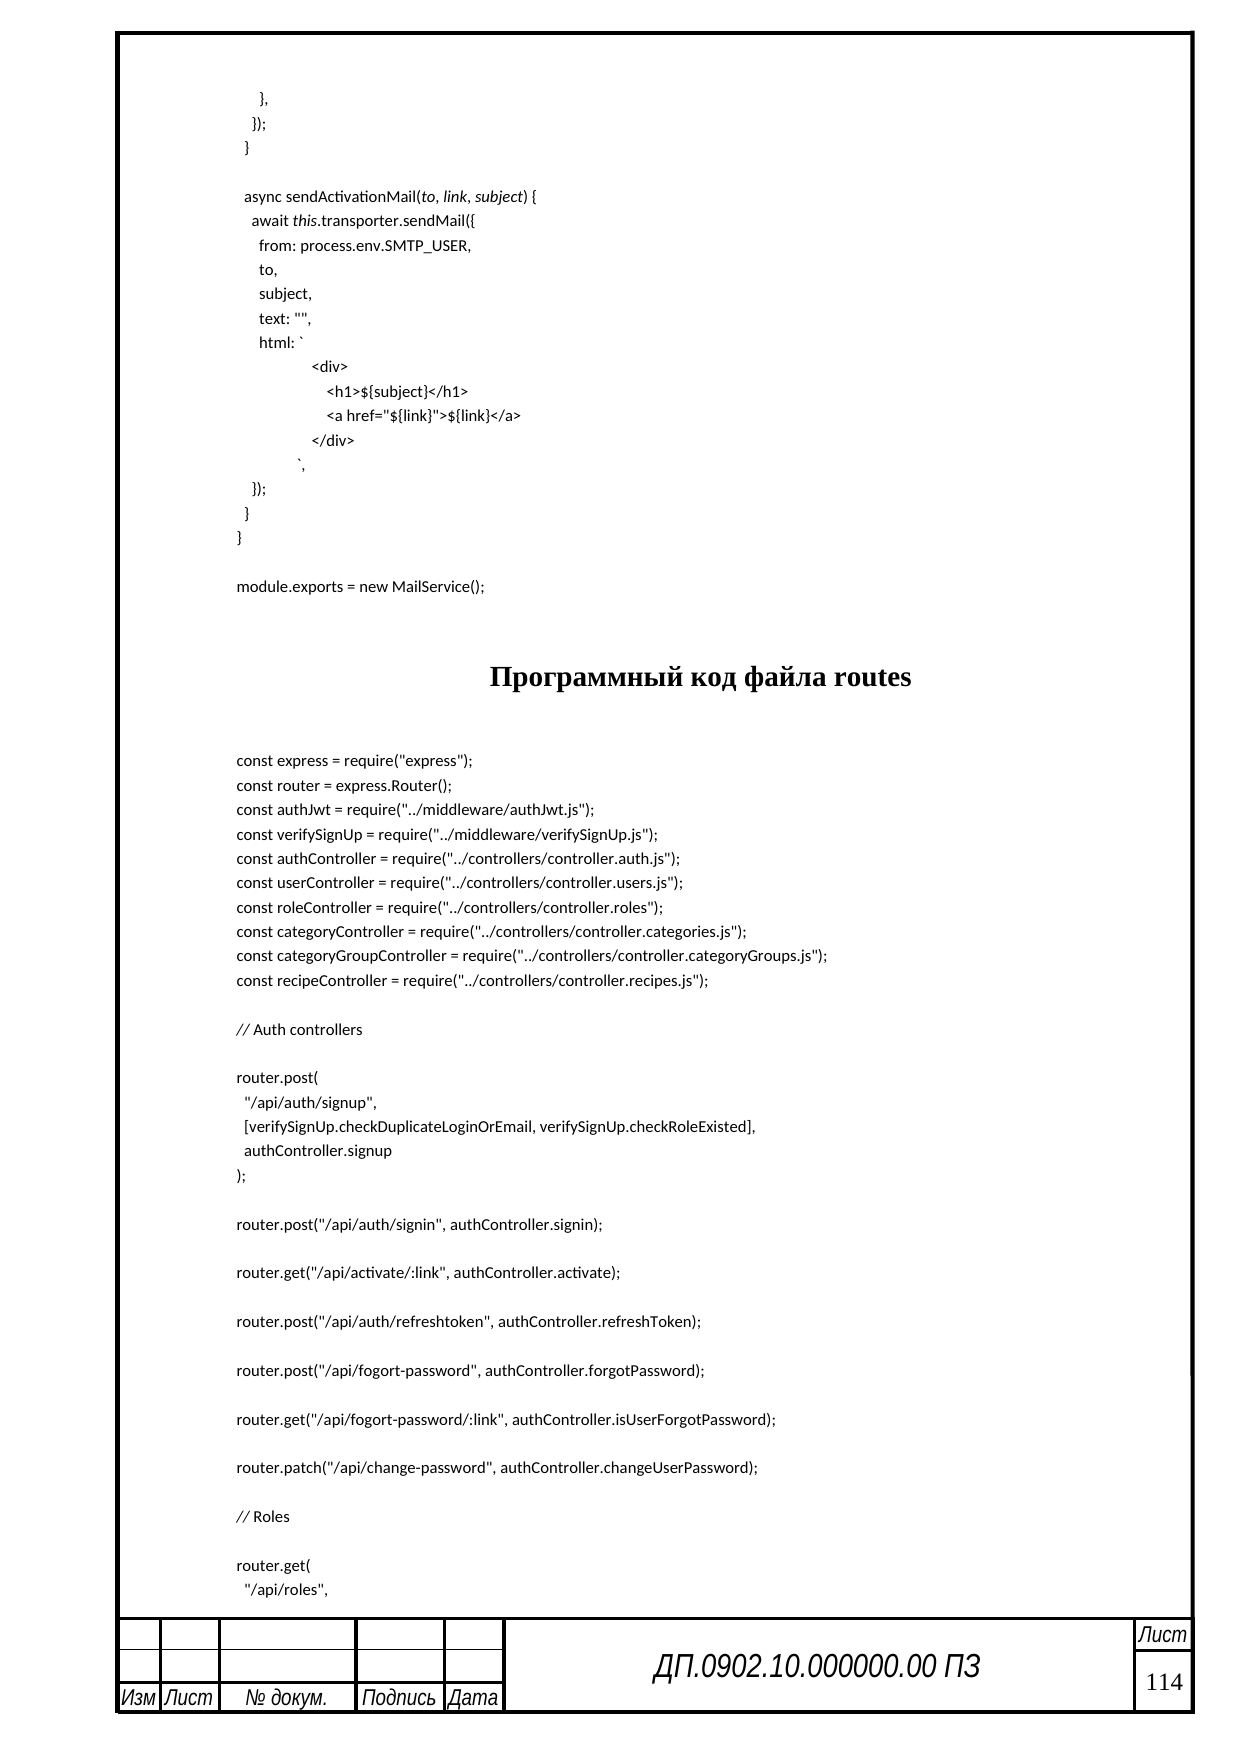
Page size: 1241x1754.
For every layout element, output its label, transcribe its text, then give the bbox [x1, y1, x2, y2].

text from: process.env.SMTP_USER, [148, 235, 1164, 255]
text const authJwt = require("../middleware/authJwt.js"); [148, 799, 1164, 820]
text authController.signup [148, 1141, 1164, 1161]
text [verifySignUp.checkDuplicateLoginOrEmail, verifySignUp.checkRoleExisted], [148, 1116, 1164, 1137]
text text: "", [148, 308, 1164, 328]
text async sendActivationMail(to, link, subject) { [148, 186, 1164, 206]
text const express = require("express"); [148, 751, 1164, 771]
text await this.transporter.sendMail({ [148, 211, 1164, 231]
text router.get("/api/fogort-password/:link", authController.isUserForgotPassword); [148, 1409, 1164, 1429]
text router.get("/api/activate/:link", authController.activate); [148, 1263, 1164, 1283]
text router.post("/api/auth/refreshtoken", authController.refreshToken); [148, 1311, 1164, 1332]
text const categoryController = require("../controllers/controller.categories.js"); [148, 921, 1164, 942]
text const userController = require("../controllers/controller.users.js"); [148, 873, 1164, 893]
text html: ` [148, 332, 1164, 353]
text } [148, 527, 1164, 548]
text }); [148, 479, 1164, 499]
text } [148, 137, 1164, 158]
text router.patch("/api/change-password", authController.changeUserPassword); [148, 1458, 1164, 1478]
text subject, [148, 284, 1164, 304]
text <h1>${subject}</h1> [148, 381, 1164, 401]
text ); [148, 1165, 1164, 1185]
text const categoryGroupController = require("../controllers/controller.categoryGroups.js"); [148, 946, 1164, 966]
text router.post("/api/auth/signin", authController.signin); [148, 1214, 1164, 1234]
text "/api/auth/signup", [148, 1092, 1164, 1112]
text module.exports = new MailService(); [148, 576, 1164, 596]
text `, [148, 454, 1164, 474]
text const recipeController = require("../controllers/controller.recipes.js"); [148, 970, 1164, 990]
text // Auth controllers [148, 1019, 1164, 1039]
text <a href="${link}">${link}</a> [148, 406, 1164, 426]
text }, [148, 89, 1164, 109]
text const router = express.Router(); [148, 775, 1164, 795]
text router.post( [148, 1068, 1164, 1088]
text }); [148, 113, 1164, 133]
text <div> [148, 357, 1164, 377]
text } [148, 503, 1164, 523]
text to, [148, 259, 1164, 279]
text const authController = require("../controllers/controller.auth.js"); [148, 848, 1164, 868]
text router.post("/api/fogort-password", authController.forgotPassword); [148, 1360, 1164, 1380]
text Программный код файла routes [236, 659, 1164, 692]
text "/api/roles", [148, 1579, 1164, 1600]
text // Roles [148, 1506, 1164, 1527]
text </div> [148, 430, 1164, 450]
text router.get( [148, 1555, 1164, 1575]
text const roleController = require("../controllers/controller.roles"); [148, 897, 1164, 917]
text const verifySignUp = require("../middleware/verifySignUp.js"); [148, 824, 1164, 844]
